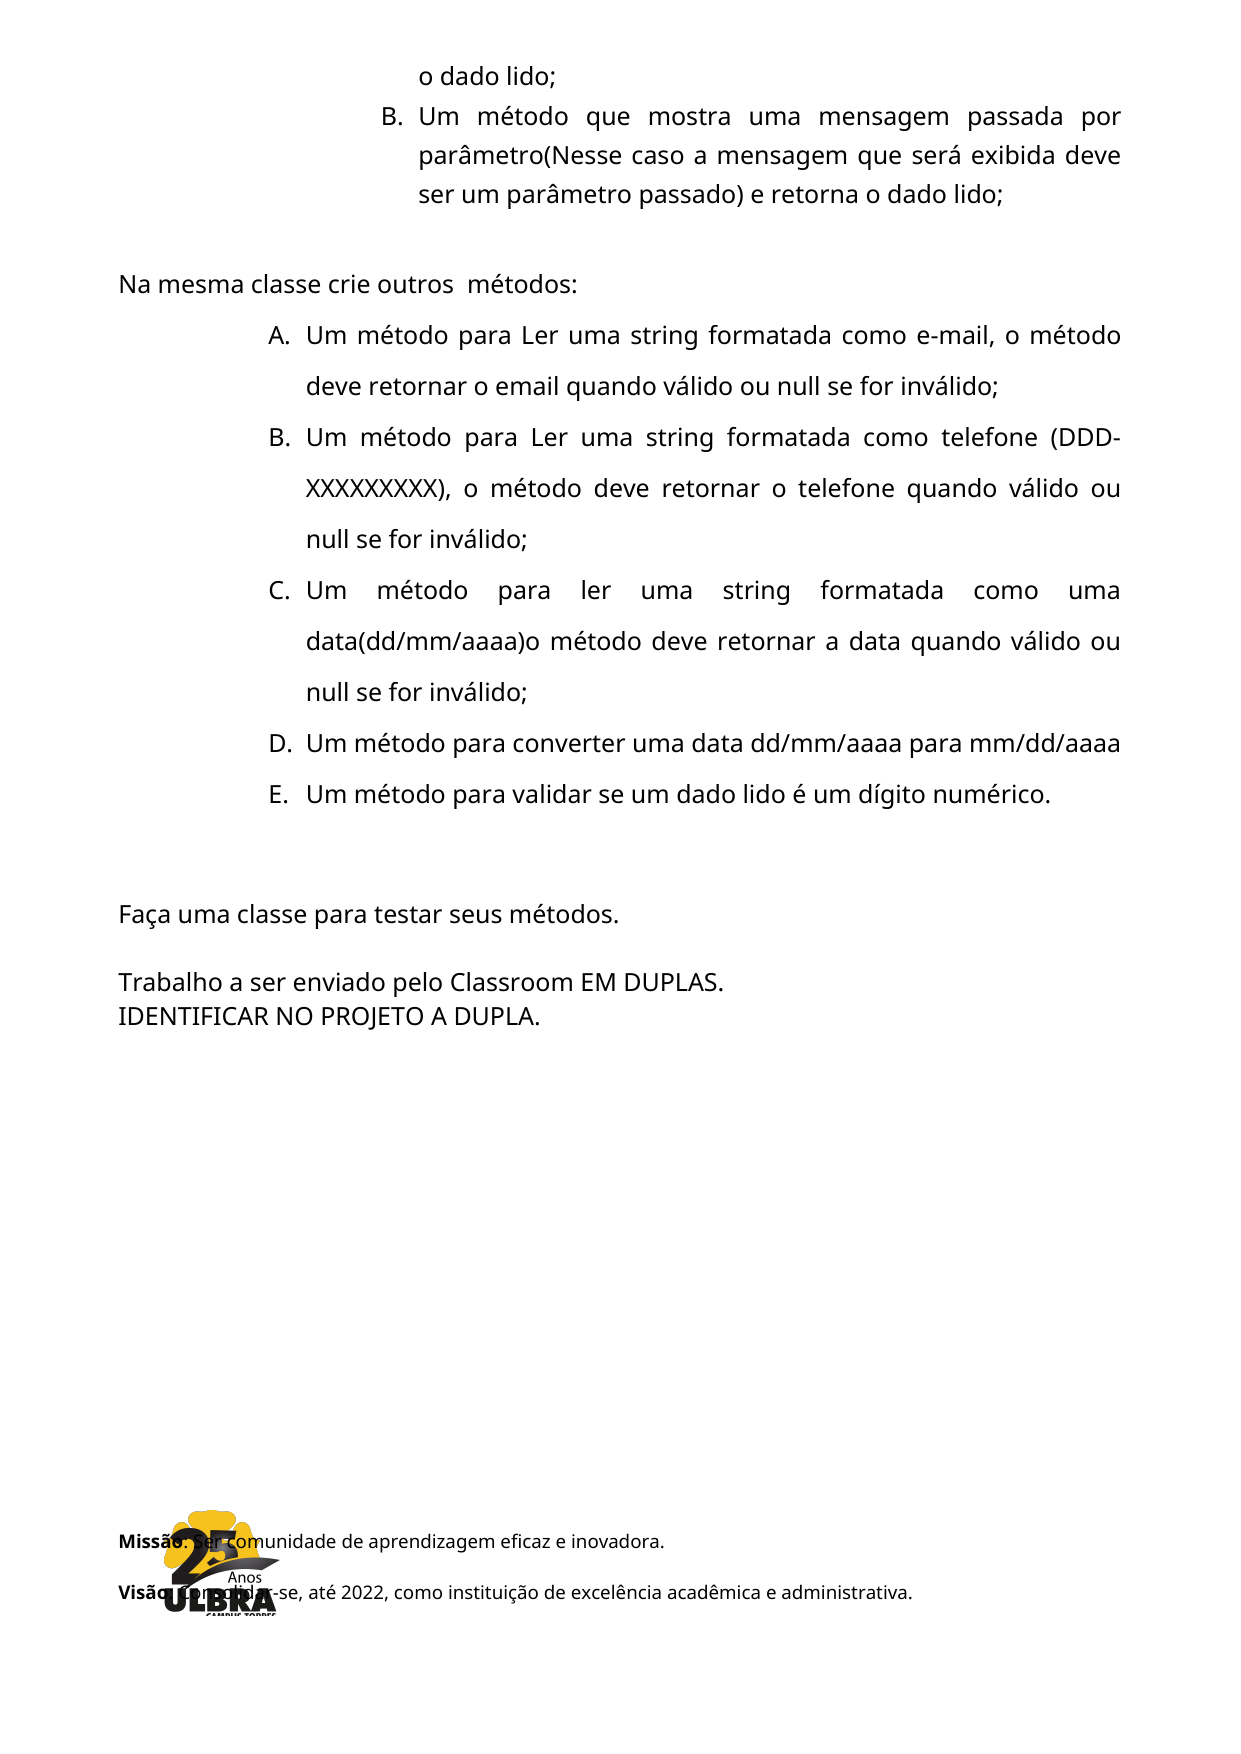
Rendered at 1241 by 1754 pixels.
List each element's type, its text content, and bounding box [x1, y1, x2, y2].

text Faça uma classe para testar seus métodos. [118, 896, 1122, 930]
text Trabalho a ser enviado pelo Classroom EM DUPLAS. [118, 964, 1122, 998]
list Um método para Ler uma string formatada como e-mail, o método deve retornar o email quando válido ou null se for inválido; [268, 318, 1122, 403]
text IDENTIFICAR NO PROJETO A DUPLA. [118, 998, 1122, 1033]
list Um método que mostre uma mensagem padrão para leitura de um tipo de dado(ex: "Digite um inteiro") e retorna o dado lido; [381, 59, 1122, 93]
list Um método para validar se um dado lido é um dígito numérico. [268, 777, 1122, 811]
list Um método para Ler uma string formatada como telefone (DDD-XXXXXXXXX), o método deve retornar o telefone quando válido ou null se for inválido; [268, 420, 1122, 556]
list Um método para converter uma data dd/mm/aaaa para mm/dd/aaaa [268, 726, 1122, 760]
picture [163, 1510, 281, 1616]
list Um método que mostra uma mensagem passada por parâmetro(Nesse caso a mensagem que será exibida deve ser um parâmetro passado) e retorna o dado lido; [381, 98, 1122, 211]
text Na mesma classe crie outros métodos: [118, 267, 1122, 301]
list Um método para ler uma string formatada como uma data(dd/mm/aaaa)o método deve retornar a data quando válido ou null se for inválido; [268, 573, 1122, 709]
